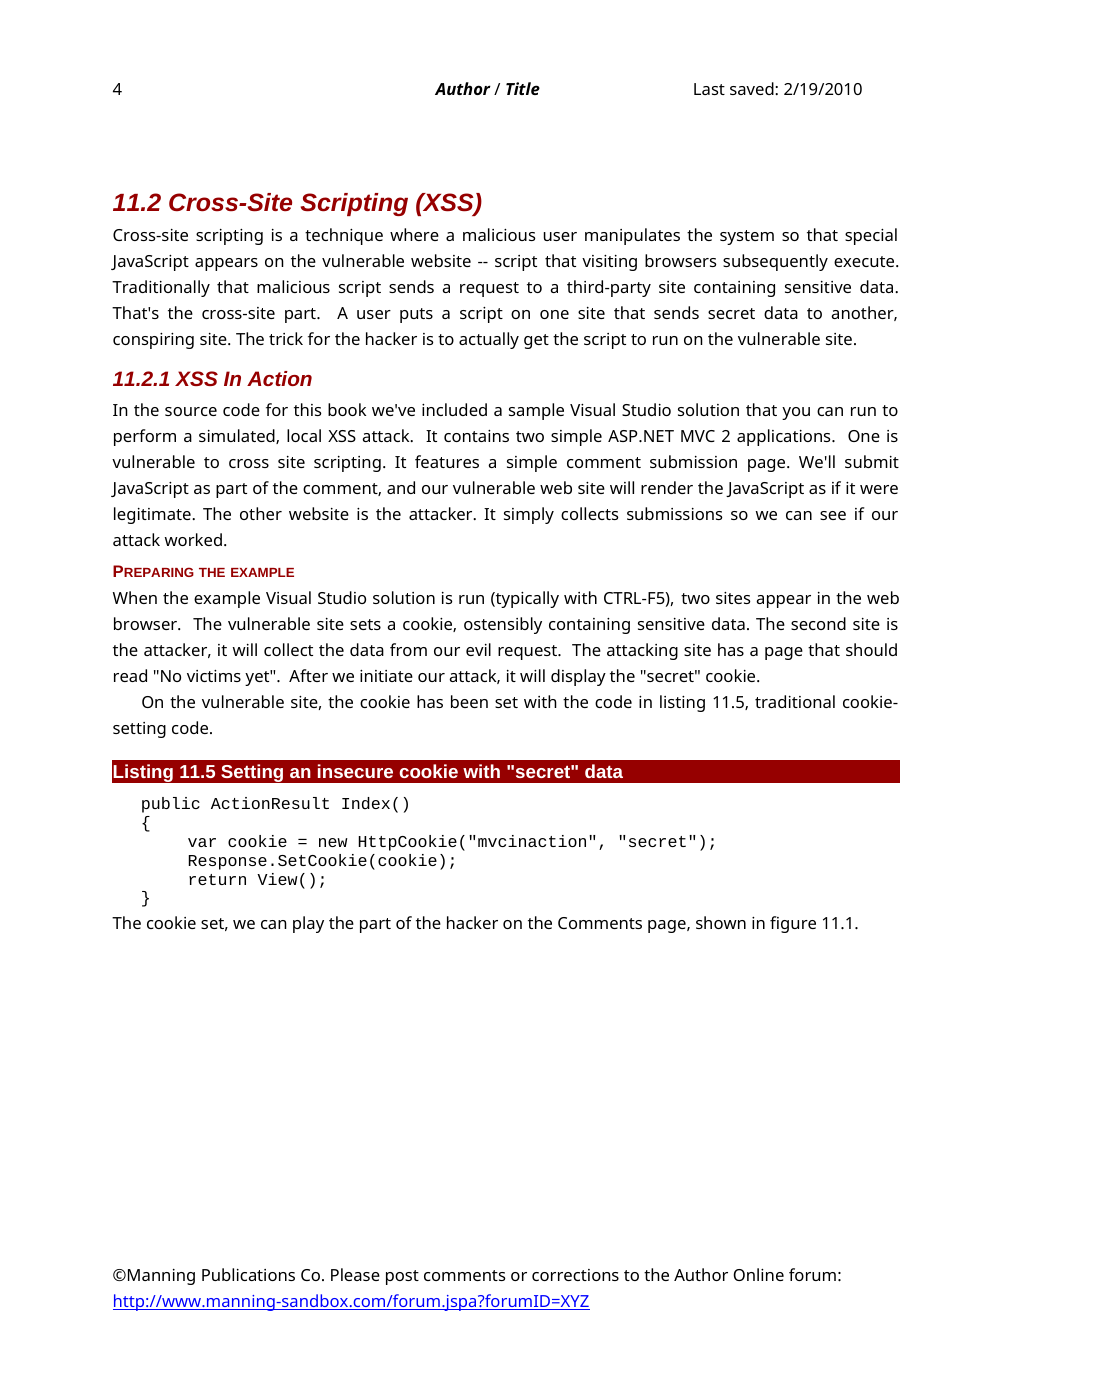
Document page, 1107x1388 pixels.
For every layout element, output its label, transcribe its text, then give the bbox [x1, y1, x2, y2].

text 11.2 Cross-Site Scripting (XSS) [112, 187, 900, 216]
text When the example Visual Studio solution is run (typically with CTRL-F5), two sites appear in the web browser. The vulnerable site sets a cookie, ostensibly containing sensitive data. The second site is the attacker, it will collect the data from our evil request. The attacking site has a page that should read "No victims yet". After we initiate our attack, it will display the "secret" cookie. [112, 583, 900, 687]
text The cookie set, we can play the part of the hacker on the Comments page, shown in figure 11.1. [112, 909, 900, 935]
text 11.2.1 XSS In Action [112, 367, 900, 391]
text public ActionResult Index() [141, 796, 900, 815]
text In the source code for this book we've included a sample Visual Studio solution that you can run to perform a simulated, local XSS attack. It contains two simple ASP.NET MVC 2 applications. One is vulnerable to cross site scripting. It features a simple comment submission page. We'll submit JavaScript as part of the comment, and our vulnerable web site will render the JavaScript as if it were legitimate. The other website is the attacker. It simply collects submissions so we can see if our attack worked. [112, 395, 900, 552]
list Listing 11.5 Setting an insecure cookie with "secret" data [112, 760, 900, 783]
text { [141, 815, 900, 833]
text Preparing the example [112, 562, 900, 581]
text Response.SetCookie(cookie); [141, 852, 900, 871]
text } [141, 890, 900, 909]
text var cookie = new HttpCookie("mvcinaction", "secret"); [141, 833, 900, 852]
text On the vulnerable site, the cookie has been set with the code in listing 11.5, traditional cookie-setting code. [112, 687, 900, 739]
text Cross-site scripting is a technique where a malicious user manipulates the system so that special JavaScript appears on the vulnerable website -- script that visiting browsers subsequently execute. Traditionally that malicious script sends a request to a third-party site containing sensitive data. That's the cross-site part. A user puts a script on one site that sends secret data to another, conspiring site. The trick for the hacker is to actually get the script to run on the vulnerable site. [112, 220, 900, 351]
text return View(); [141, 871, 900, 890]
